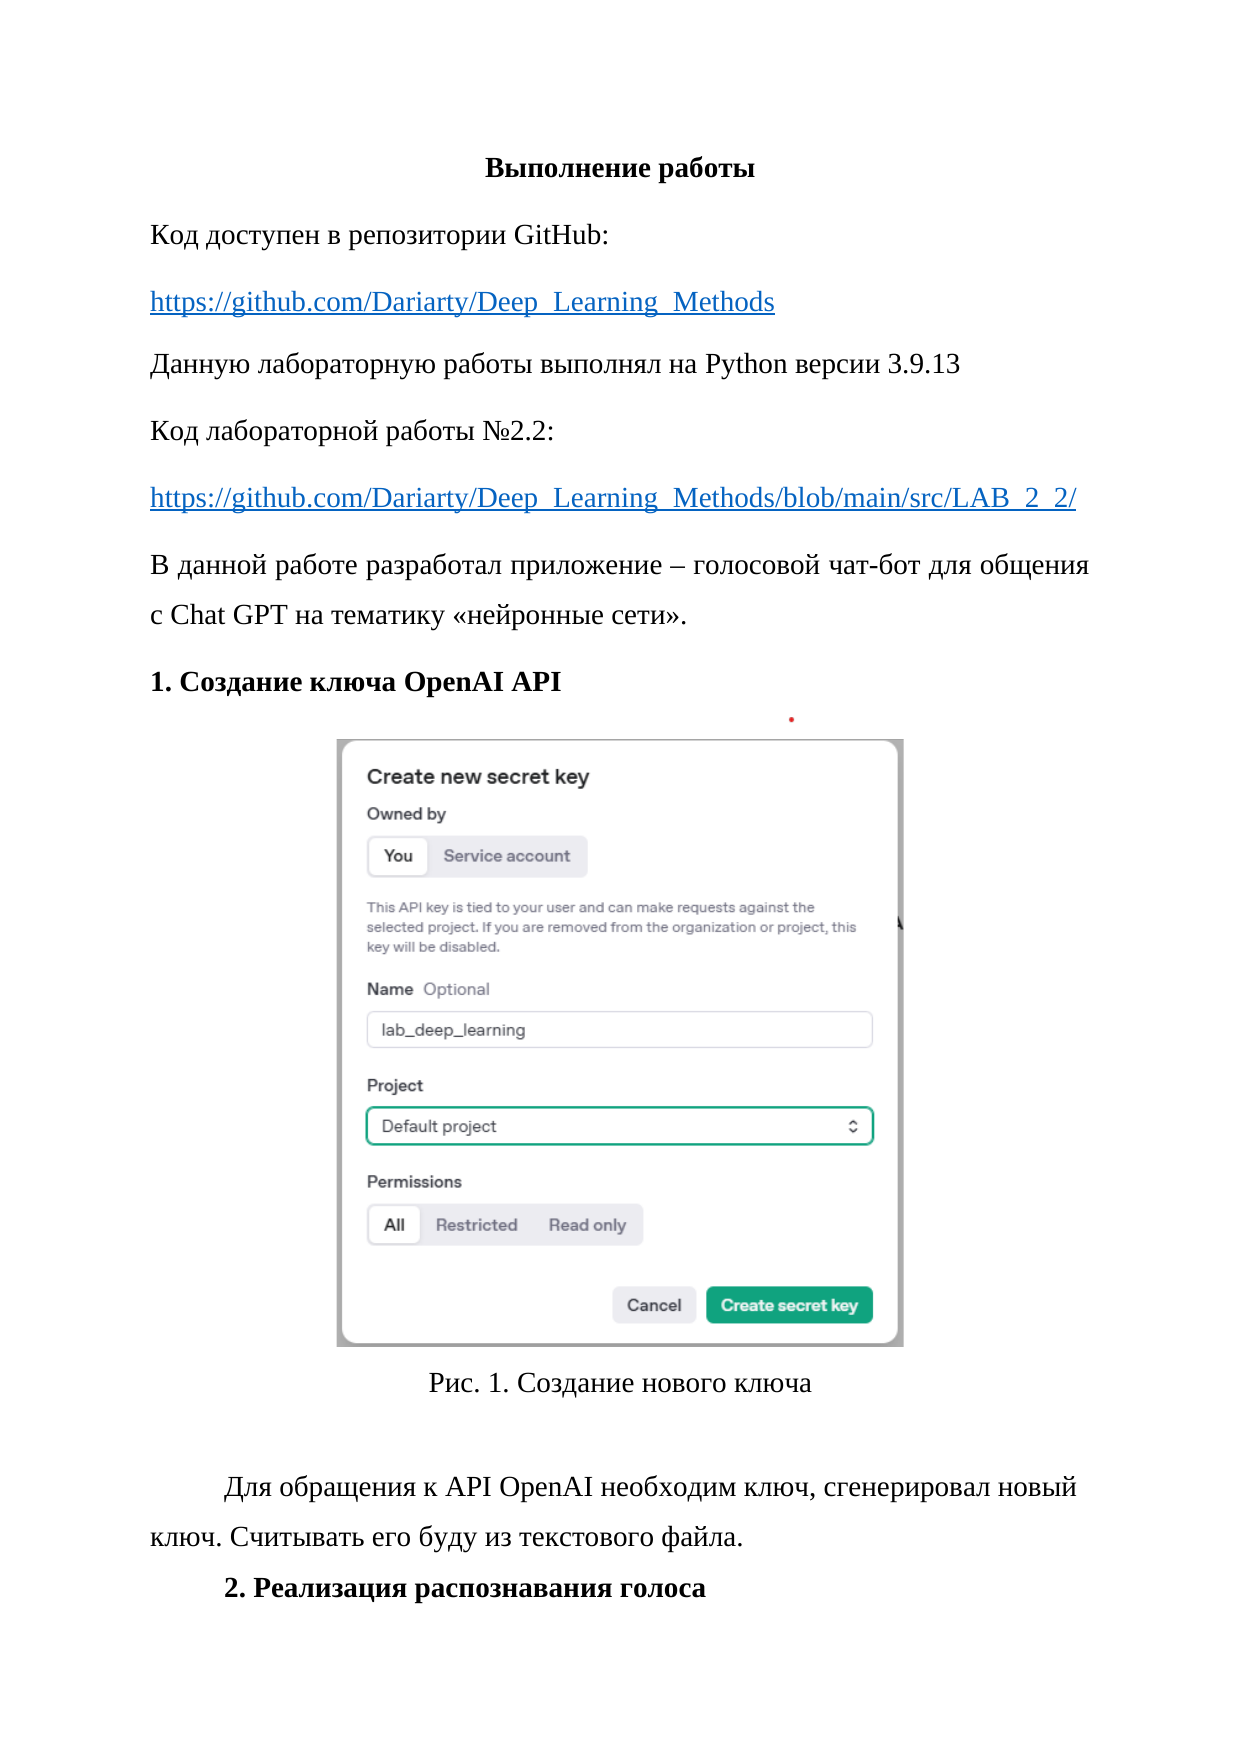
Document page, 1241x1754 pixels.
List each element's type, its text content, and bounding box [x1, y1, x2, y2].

text Выполнение работы [150, 150, 1090, 183]
picture [336, 716, 904, 1347]
text Данную лабораторную работы выполнял на Python версии 3.9.13 [150, 346, 1090, 379]
text https://github.com/Dariarty/Deep_Learning_Methods/blob/main/src/LAB_2_2/ [150, 480, 1090, 513]
text https://github.com/Dariarty/Deep_Learning_Methods [150, 284, 1090, 318]
text В данной работе разработал приложение – голосовой чат-бот для общения с Chat GPT на тематику «нейронные сети». [150, 547, 1090, 631]
text Для обращения к API OpenAI необходим ключ, сгенерировал новый ключ. Считывать его буду из текстового файла. [150, 1469, 1090, 1553]
text 1. Создание ключа OpenAI API [150, 664, 1090, 698]
text 2. Реализация распознавания голоса [150, 1570, 1090, 1603]
text Код лабораторной работы №2.2: [150, 413, 1090, 446]
text Код доступен в репозитории GitHub: [150, 217, 1090, 251]
text Рис. 1. Создание нового ключа [150, 1365, 1090, 1398]
